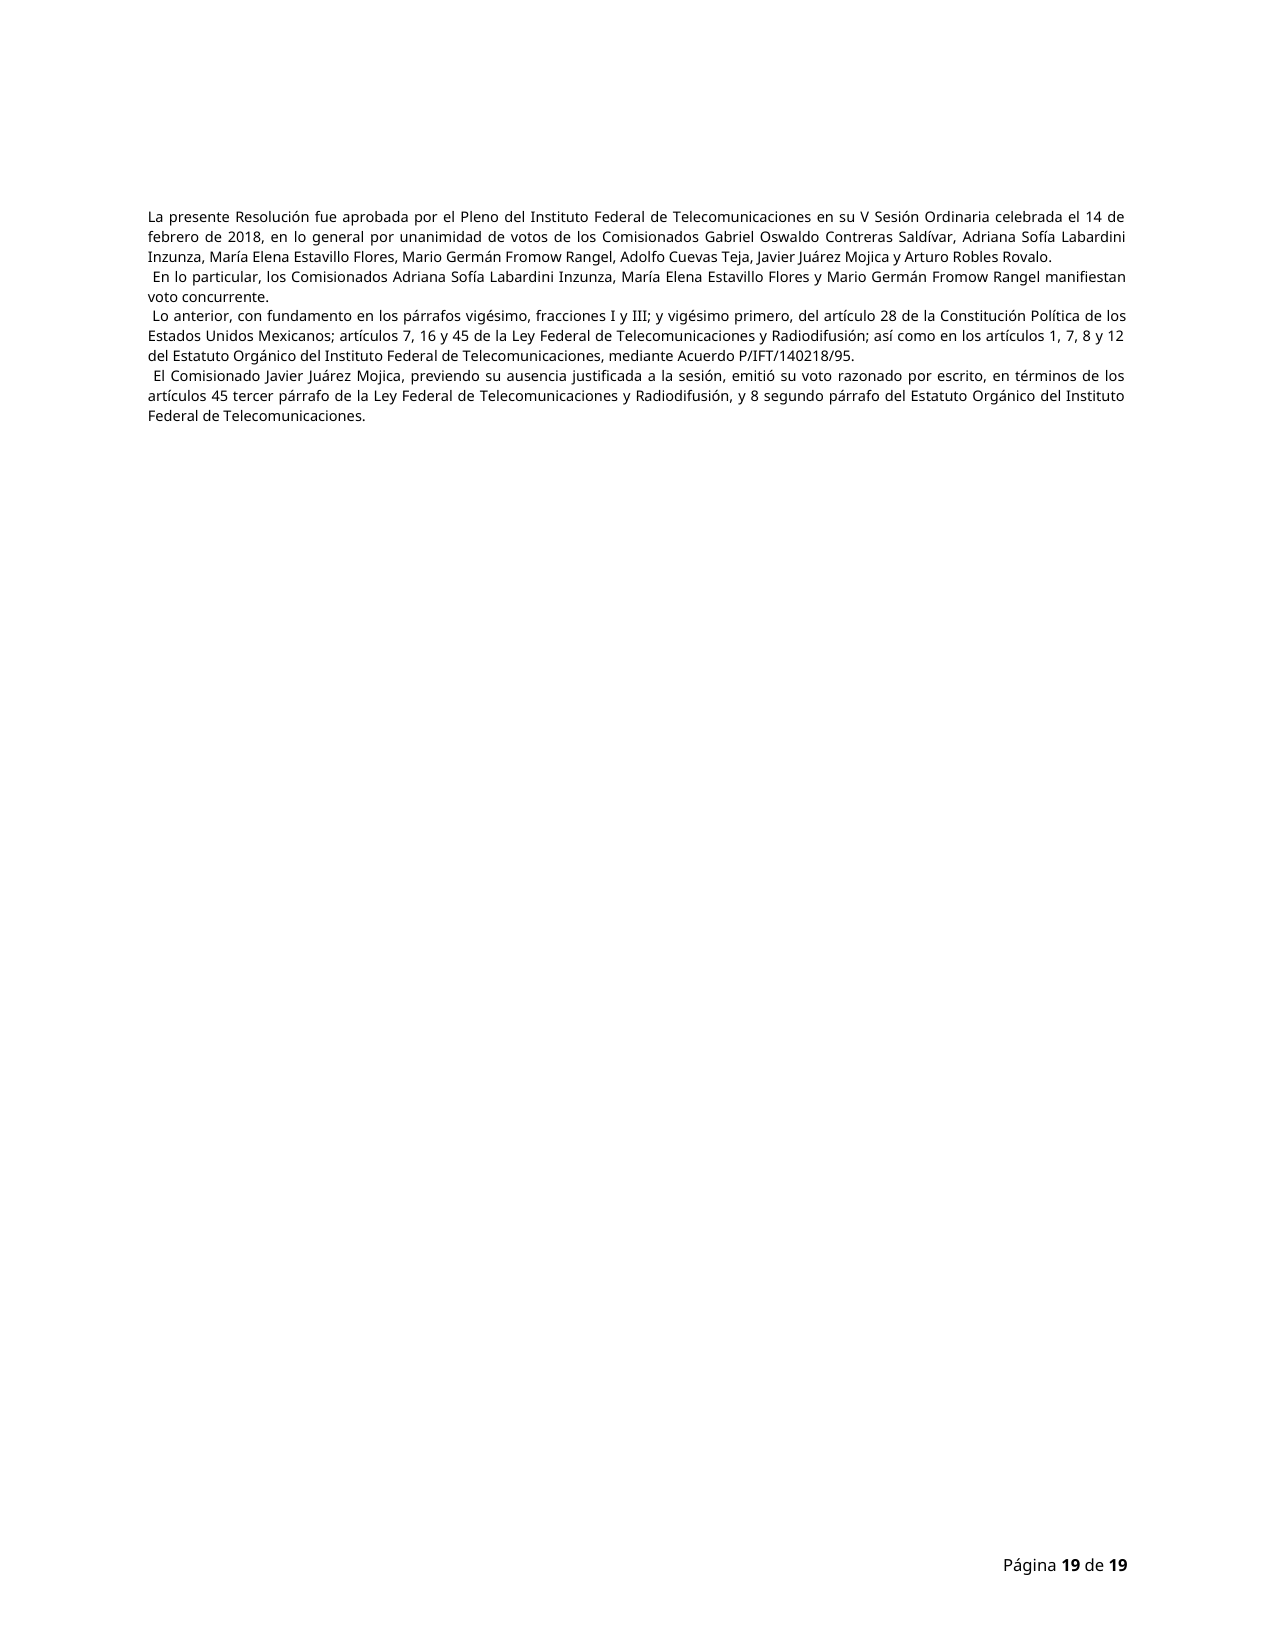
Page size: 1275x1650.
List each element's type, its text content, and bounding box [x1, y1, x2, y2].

text El Comisionado Javier Juárez Mojica, previendo su ausencia justificada a la sesión, emitió su voto razonado por escrito, en términos de los artículos 45 tercer párrafo de la Ley Federal de Telecomunicaciones y Radiodifusión, y 8 segundo párrafo del Estatuto Orgánico del Instituto Federal de Telecomunicaciones. [148, 366, 1127, 426]
text Lo anterior, con fundamento en los párrafos vigésimo, fracciones I y III; y vigésimo primero, del artículo 28 de la Constitución Política de los Estados Unidos Mexicanos; artículos 7, 16 y 45 de la Ley Federal de Telecomunicaciones y Radiodifusión; así como en los artículos 1, 7, 8 y 12 del Estatuto Orgánico del Instituto Federal de Telecomunicaciones, mediante Acuerdo P/IFT/140218/95. [148, 306, 1127, 366]
text En lo particular, los Comisionados Adriana Sofía Labardini Inzunza, María Elena Estavillo Flores y Mario Germán Fromow Rangel manifiestan voto concurrente. [148, 266, 1127, 306]
text La presente Resolución fue aprobada por el Pleno del Instituto Federal de Telecomunicaciones en su V Sesión Ordinaria celebrada el 14 de febrero de 2018, en lo general por unanimidad de votos de los Comisionados Gabriel Oswaldo Contreras Saldívar, Adriana Sofía Labardini Inzunza, María Elena Estavillo Flores, Mario Germán Fromow Rangel, Adolfo Cuevas Teja, Javier Juárez Mojica y Arturo Robles Rovalo. [148, 207, 1127, 266]
